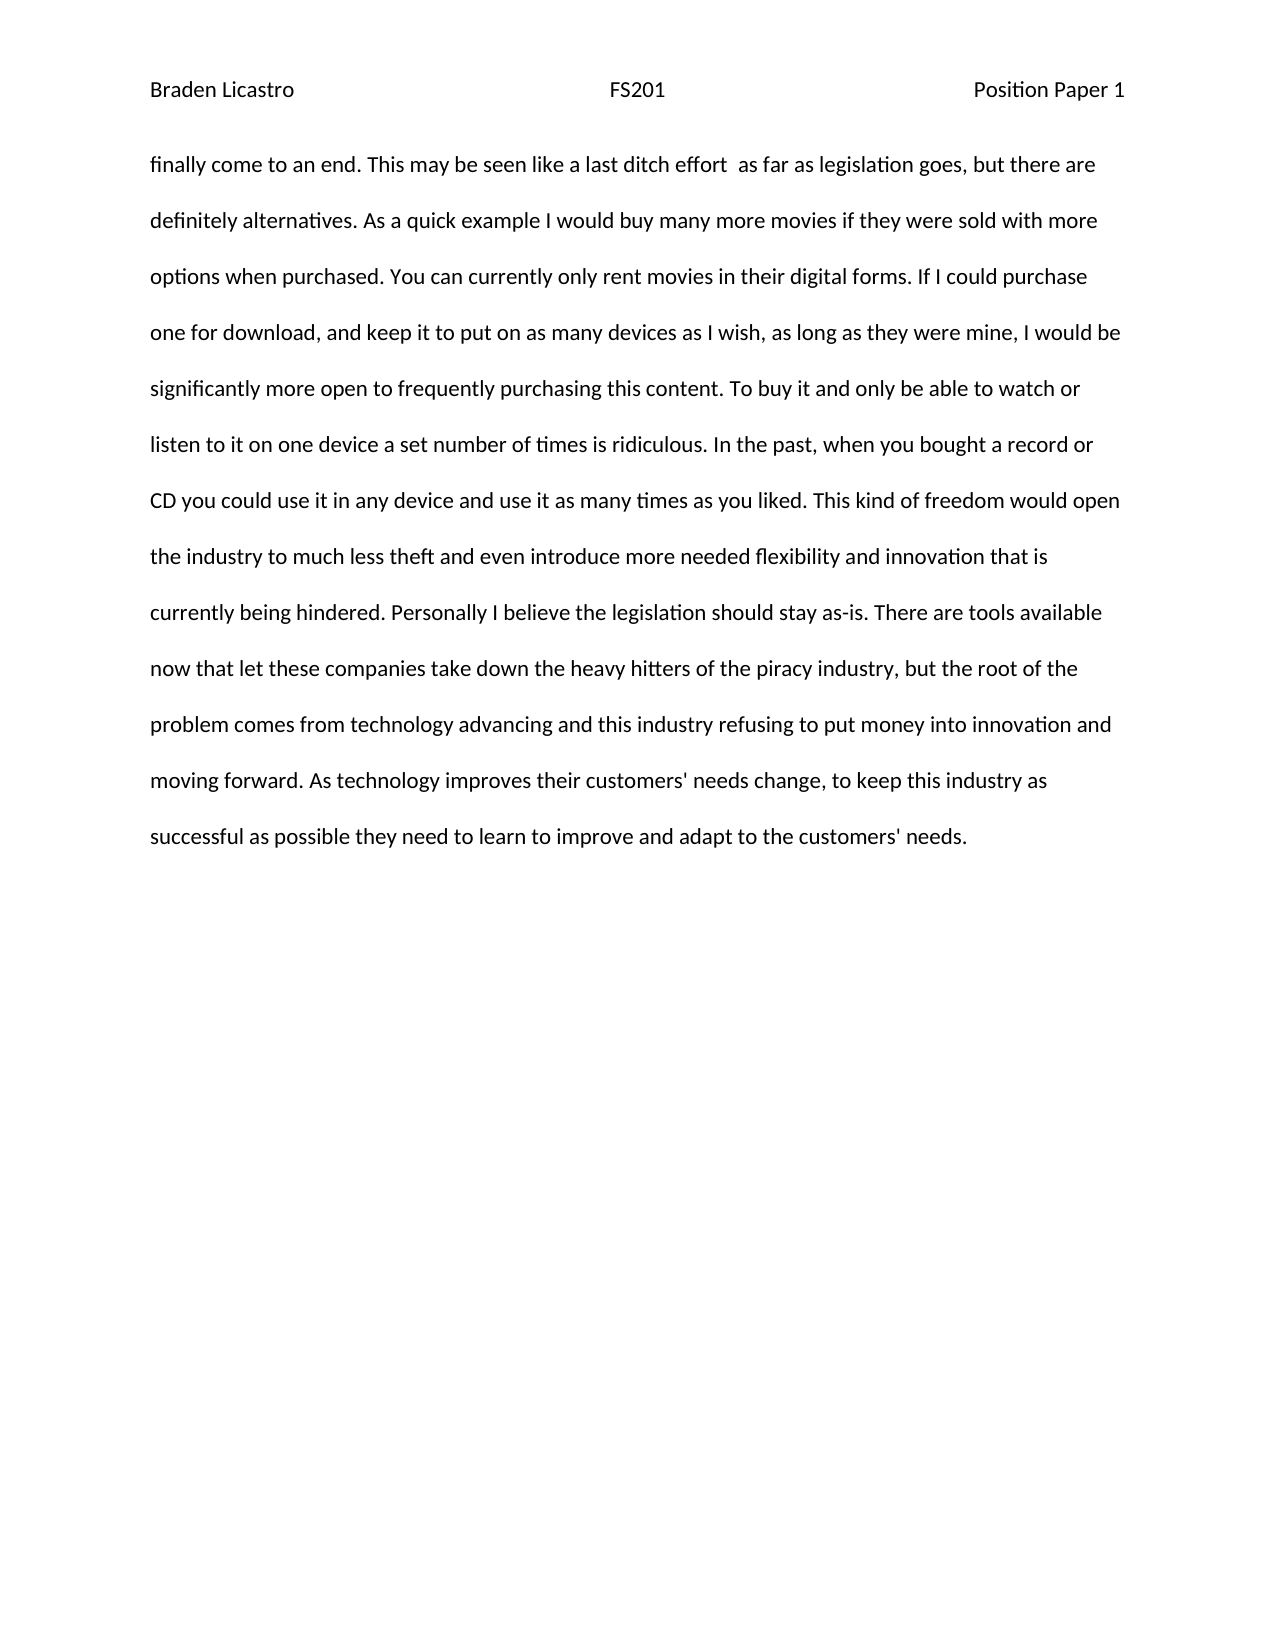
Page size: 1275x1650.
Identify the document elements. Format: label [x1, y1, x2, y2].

text [150, 150, 1125, 851]
